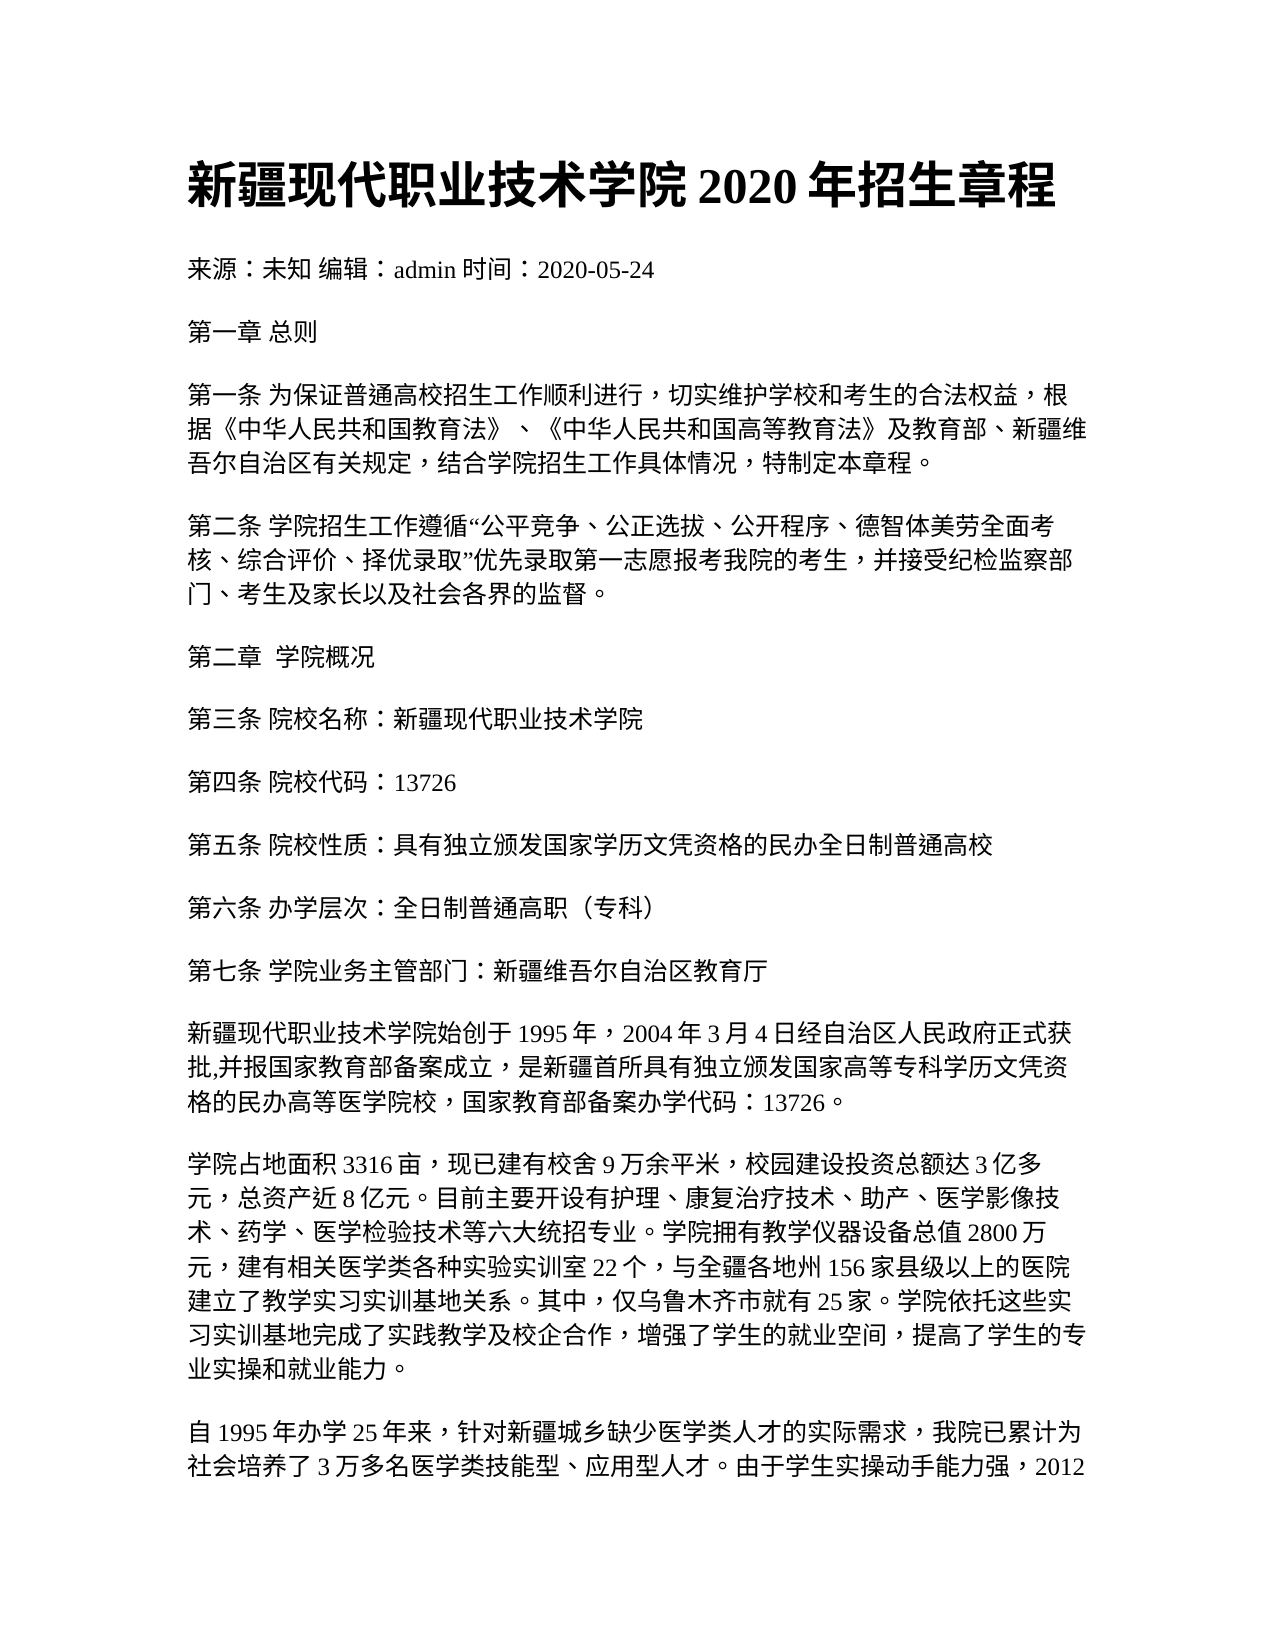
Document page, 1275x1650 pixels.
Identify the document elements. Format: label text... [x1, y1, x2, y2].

text 来源：未知 编辑：admin 时间：2020-05-24 [187, 252, 1087, 286]
subtitle 新疆现代职业技术学院2020年招生章程 [187, 150, 1087, 218]
text 第二章 学院概况 [187, 639, 1087, 673]
text 第四条 院校代码：13726 [187, 765, 1087, 799]
text 第一章 总则 [187, 314, 1087, 348]
text 第二条 学院招生工作遵循“公平竞争、公正选拔、公开程序、德智体美劳全面考核、综合评价、择优录取”优先录取第一志愿报考我院的考生，并接受纪检监察部门、考生及家长以及社会各界的监督。 [187, 508, 1087, 610]
text 第六条 办学层次：全日制普通高职（专科） [187, 890, 1087, 924]
text 新疆现代职业技术学院始创于1995年，2004年3月4日经自治区人民政府正式获批,并报国家教育部备案成立，是新疆首所具有独立颁发国家高等专科学历文凭资格的民办高等医学院校，国家教育部备案办学代码：13726。 [187, 1016, 1087, 1118]
text 第五条 院校性质：具有独立颁发国家学历文凭资格的民办全日制普通高校 [187, 828, 1087, 862]
text 学院占地面积3316亩，现已建有校舍9万余平米，校园建设投资总额达3亿多元，总资产近8亿元。目前主要开设有护理、康复治疗技术、助产、医学影像技术、药学、医学检验技术等六大统招专业。学院拥有教学仪器设备总值2800万元，建有相关医学类各种实验实训室22个，与全疆各地州156家县级以上的医院建立了教学实习实训基地关系。其中，仅乌鲁木齐市就有25家。学院依托这些实习实训基地完成了实践教学及校企合作，增强了学生的就业空间，提高了学生的专业实操和就业能力。 [187, 1147, 1087, 1385]
text 第三条 院校名称：新疆现代职业技术学院 [187, 702, 1087, 736]
text 第一条 为保证普通高校招生工作顺利进行，切实维护学校和考生的合法权益，根据《中华人民共和国教育法》、《中华人民共和国高等教育法》及教育部、新疆维吾尔自治区有关规定，结合学院招生工作具体情况，特制定本章程。 [187, 377, 1087, 479]
text 第七条 学院业务主管部门：新疆维吾尔自治区教育厅 [187, 953, 1087, 987]
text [187, 1414, 1087, 1482]
